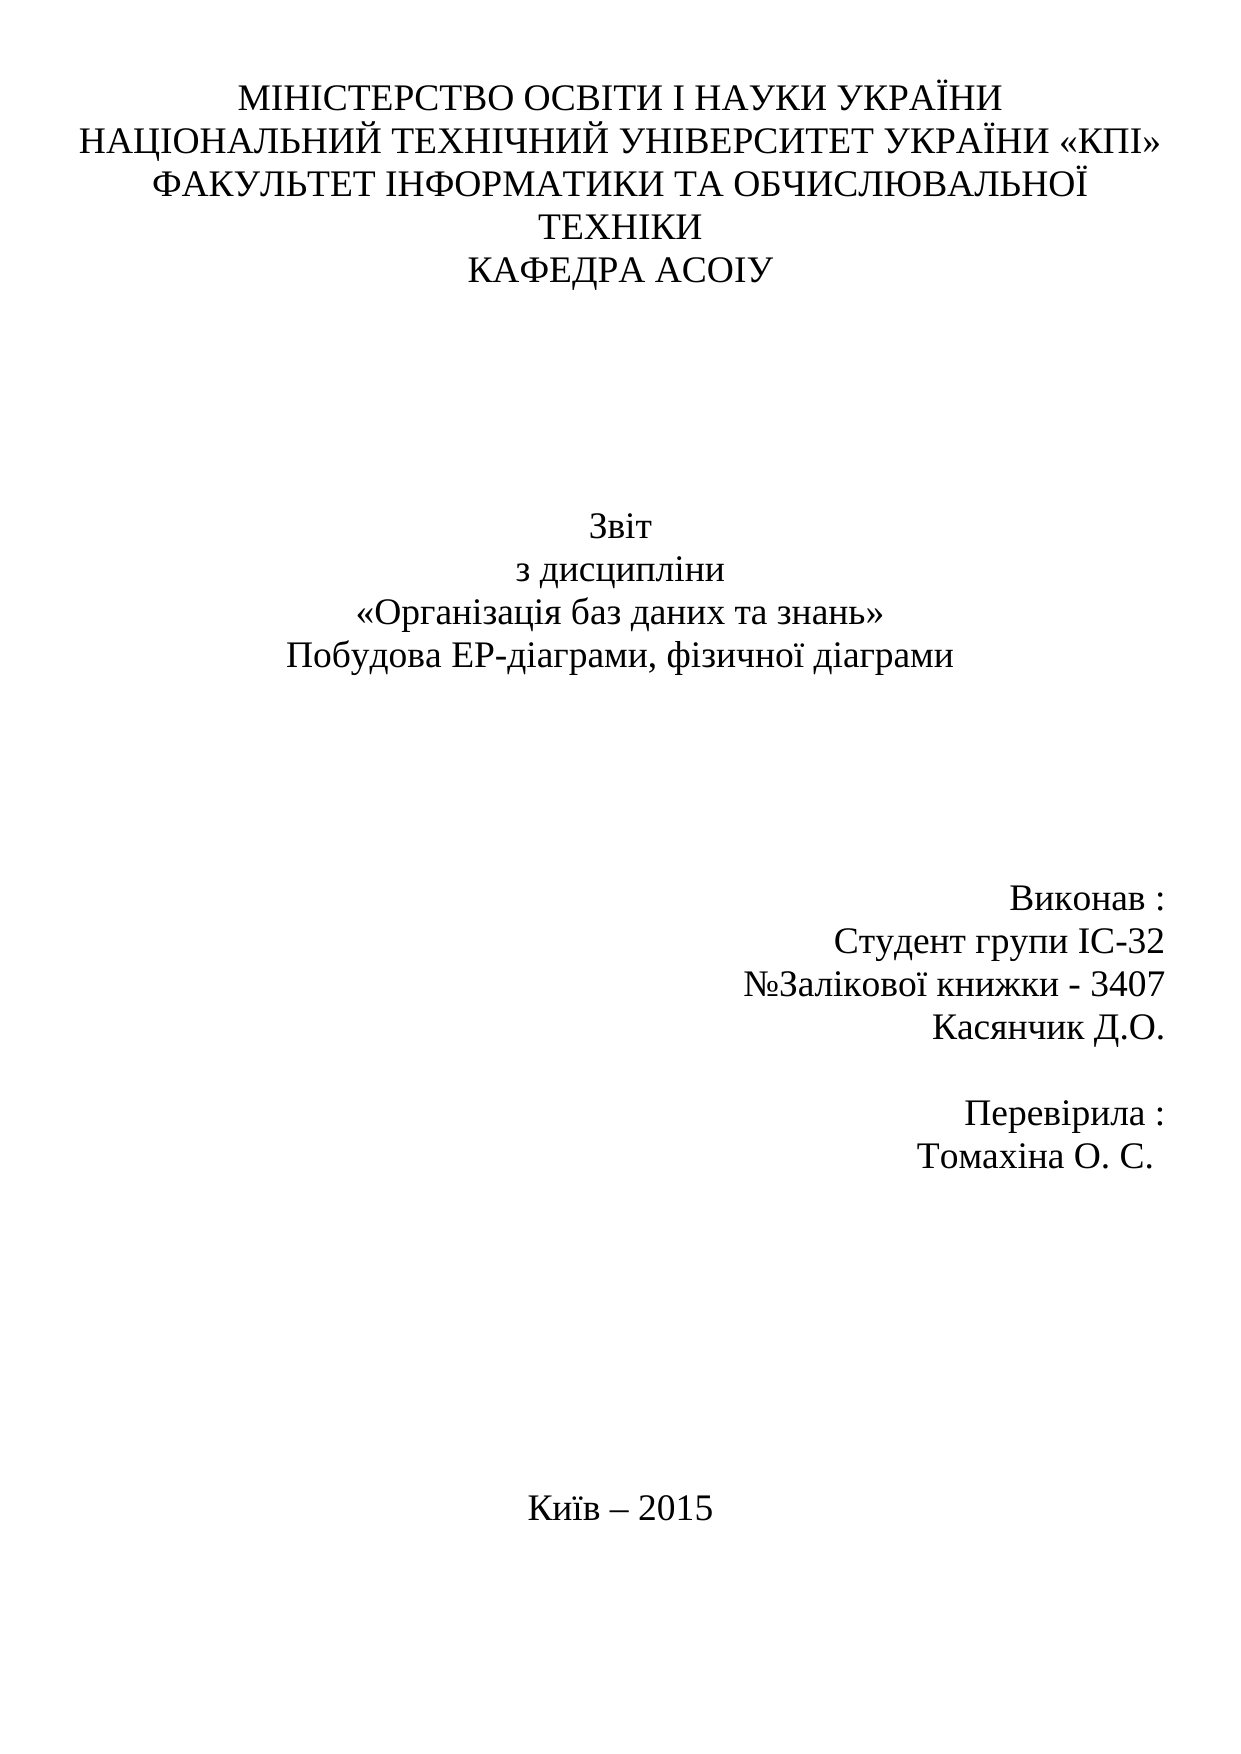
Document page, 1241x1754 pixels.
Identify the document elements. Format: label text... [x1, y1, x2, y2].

text МІНІСТЕРСТВО ОСВІТИ І НАУКИ УКРАЇНИ [75, 75, 1165, 118]
text з дисципліни [75, 547, 1165, 590]
text ФАКУЛЬТЕТ ІНФОРМАТИКИ ТА ОБЧИСЛЮВАЛЬНОЇ ТЕХНІКИ [75, 161, 1165, 247]
text Побудова ЕР-діаграми, фізичної діаграми [75, 633, 1165, 676]
text КАФЕДРА АСОІУ [75, 247, 1165, 291]
text Виконав : [75, 875, 1165, 918]
text НАЦІОНАЛЬНИЙ ТЕХНІЧНИЙ УНІВЕРСИТЕТ УКРАЇНИ «КПІ» [75, 118, 1165, 161]
text Перевірила : [75, 1091, 1165, 1134]
text Звіт [75, 503, 1165, 547]
text Київ – 2015 [75, 1486, 1165, 1529]
text Касянчик Д.О. [75, 1004, 1165, 1047]
text Студент групи ІС-32 [75, 918, 1165, 961]
text №Залікової книжки - 3407 [75, 961, 1165, 1004]
text Томахіна О. С. [917, 1134, 1165, 1177]
text «Організація баз даних та знань» [75, 590, 1165, 633]
